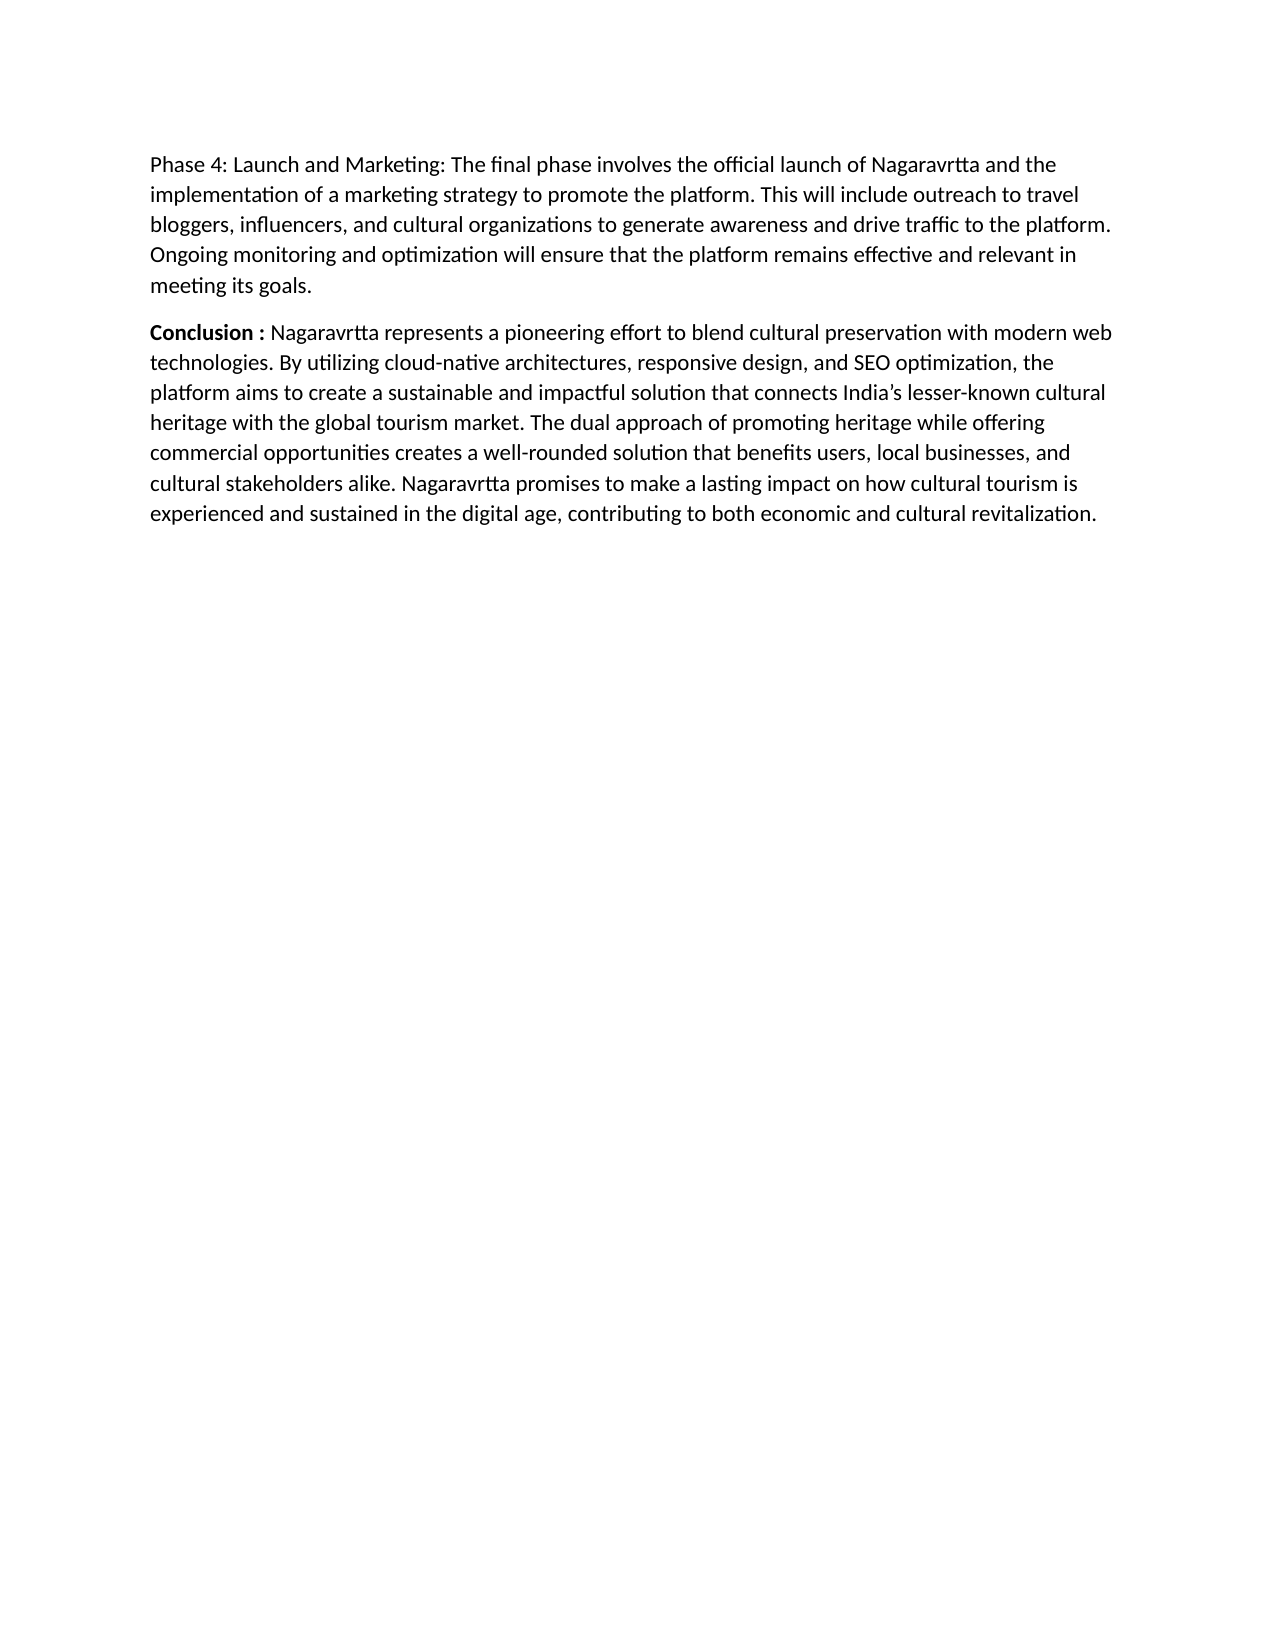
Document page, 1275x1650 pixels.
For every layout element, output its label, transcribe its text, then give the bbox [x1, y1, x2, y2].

text Conclusion : Nagaravrtta represents a pioneering effort to blend cultural preservation with modern web technologies. By utilizing cloud-native architectures, responsive design, and SEO optimization, the platform aims to create a sustainable and impactful solution that connects India’s lesser-known cultural heritage with the global tourism market. The dual approach of promoting heritage while offering commercial opportunities creates a well-rounded solution that benefits users, local businesses, and cultural stakeholders alike. Nagaravrtta promises to make a lasting impact on how cultural tourism is experienced and sustained in the digital age, contributing to both economic and cultural revitalization. [150, 318, 1125, 527]
text Phase 4: Launch and Marketing: The final phase involves the official launch of Nagaravrtta and the implementation of a marketing strategy to promote the platform. This will include outreach to travel bloggers, influencers, and cultural organizations to generate awareness and drive traffic to the platform. Ongoing monitoring and optimization will ensure that the platform remains effective and relevant in meeting its goals. [150, 150, 1125, 299]
